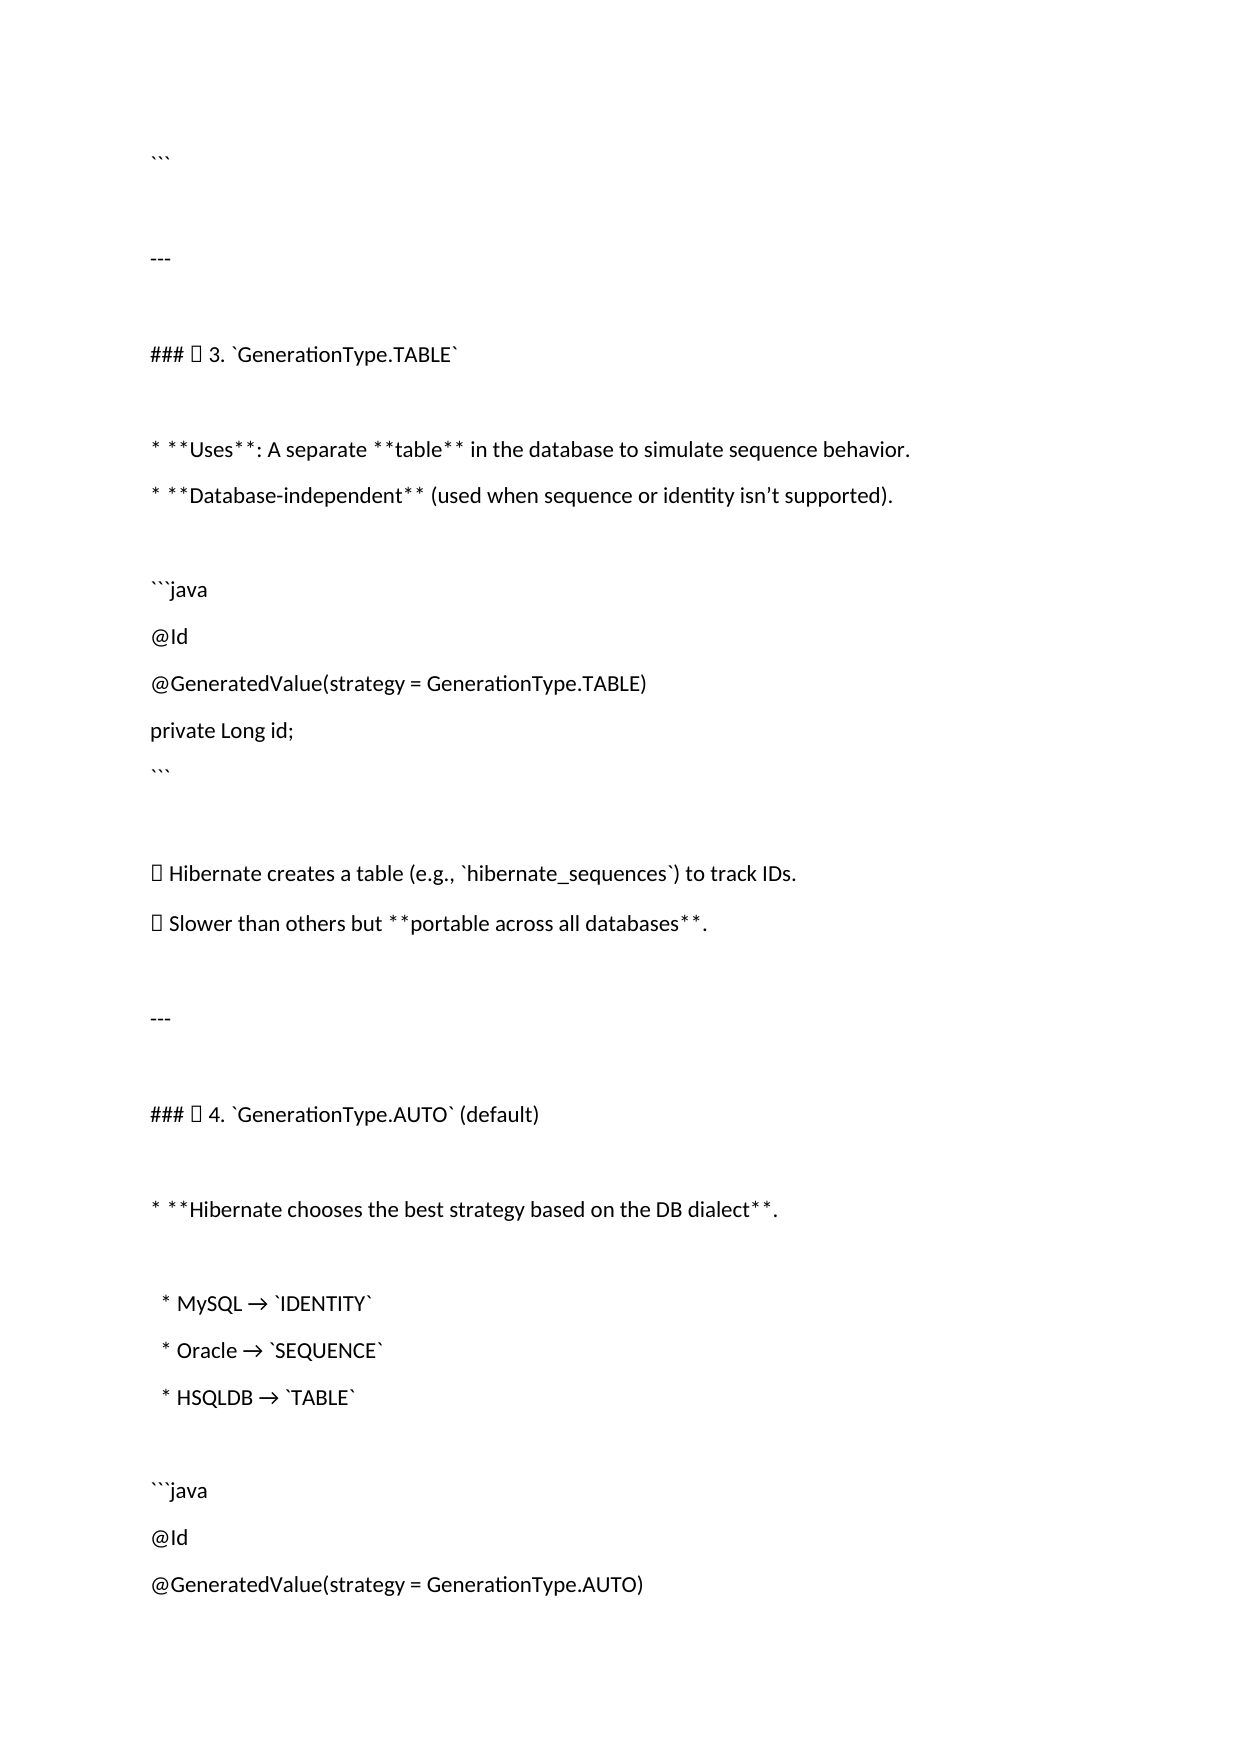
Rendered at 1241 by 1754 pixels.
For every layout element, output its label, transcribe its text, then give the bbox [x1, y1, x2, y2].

text --- [150, 1004, 1090, 1032]
text 🔸 Slower than others but **portable across all databases**. [150, 907, 1090, 938]
text private Long id; [150, 716, 1090, 744]
text @Id [150, 1523, 1090, 1552]
text @GeneratedValue(strategy = GenerationType.TABLE) [150, 669, 1090, 697]
text ``` [150, 763, 1090, 791]
text 🔸 Hibernate creates a table (e.g., `hibernate_sequences`) to track IDs. [150, 857, 1090, 888]
text * **Uses**: A separate **table** in the database to simulate sequence behavior. [150, 435, 1090, 463]
text @GeneratedValue(strategy = GenerationType.AUTO) [150, 1570, 1090, 1598]
text ```java [150, 1477, 1090, 1505]
text * Oracle → `SEQUENCE` [150, 1336, 1090, 1364]
text --- [150, 244, 1090, 272]
text @Id [150, 622, 1090, 650]
text * **Hibernate chooses the best strategy based on the DB dialect**. [150, 1195, 1090, 1223]
text * HSQLDB → `TABLE` [150, 1383, 1090, 1411]
text * **Database-independent** (used when sequence or identity isn’t supported). [150, 482, 1090, 510]
text * MySQL → `IDENTITY` [150, 1289, 1090, 1317]
text ### ✅ 3. `GenerationType.TABLE` [150, 337, 1090, 369]
text ### ✅ 4. `GenerationType.AUTO` (default) [150, 1098, 1090, 1129]
text ```java [150, 575, 1090, 603]
text ``` [150, 150, 1090, 178]
